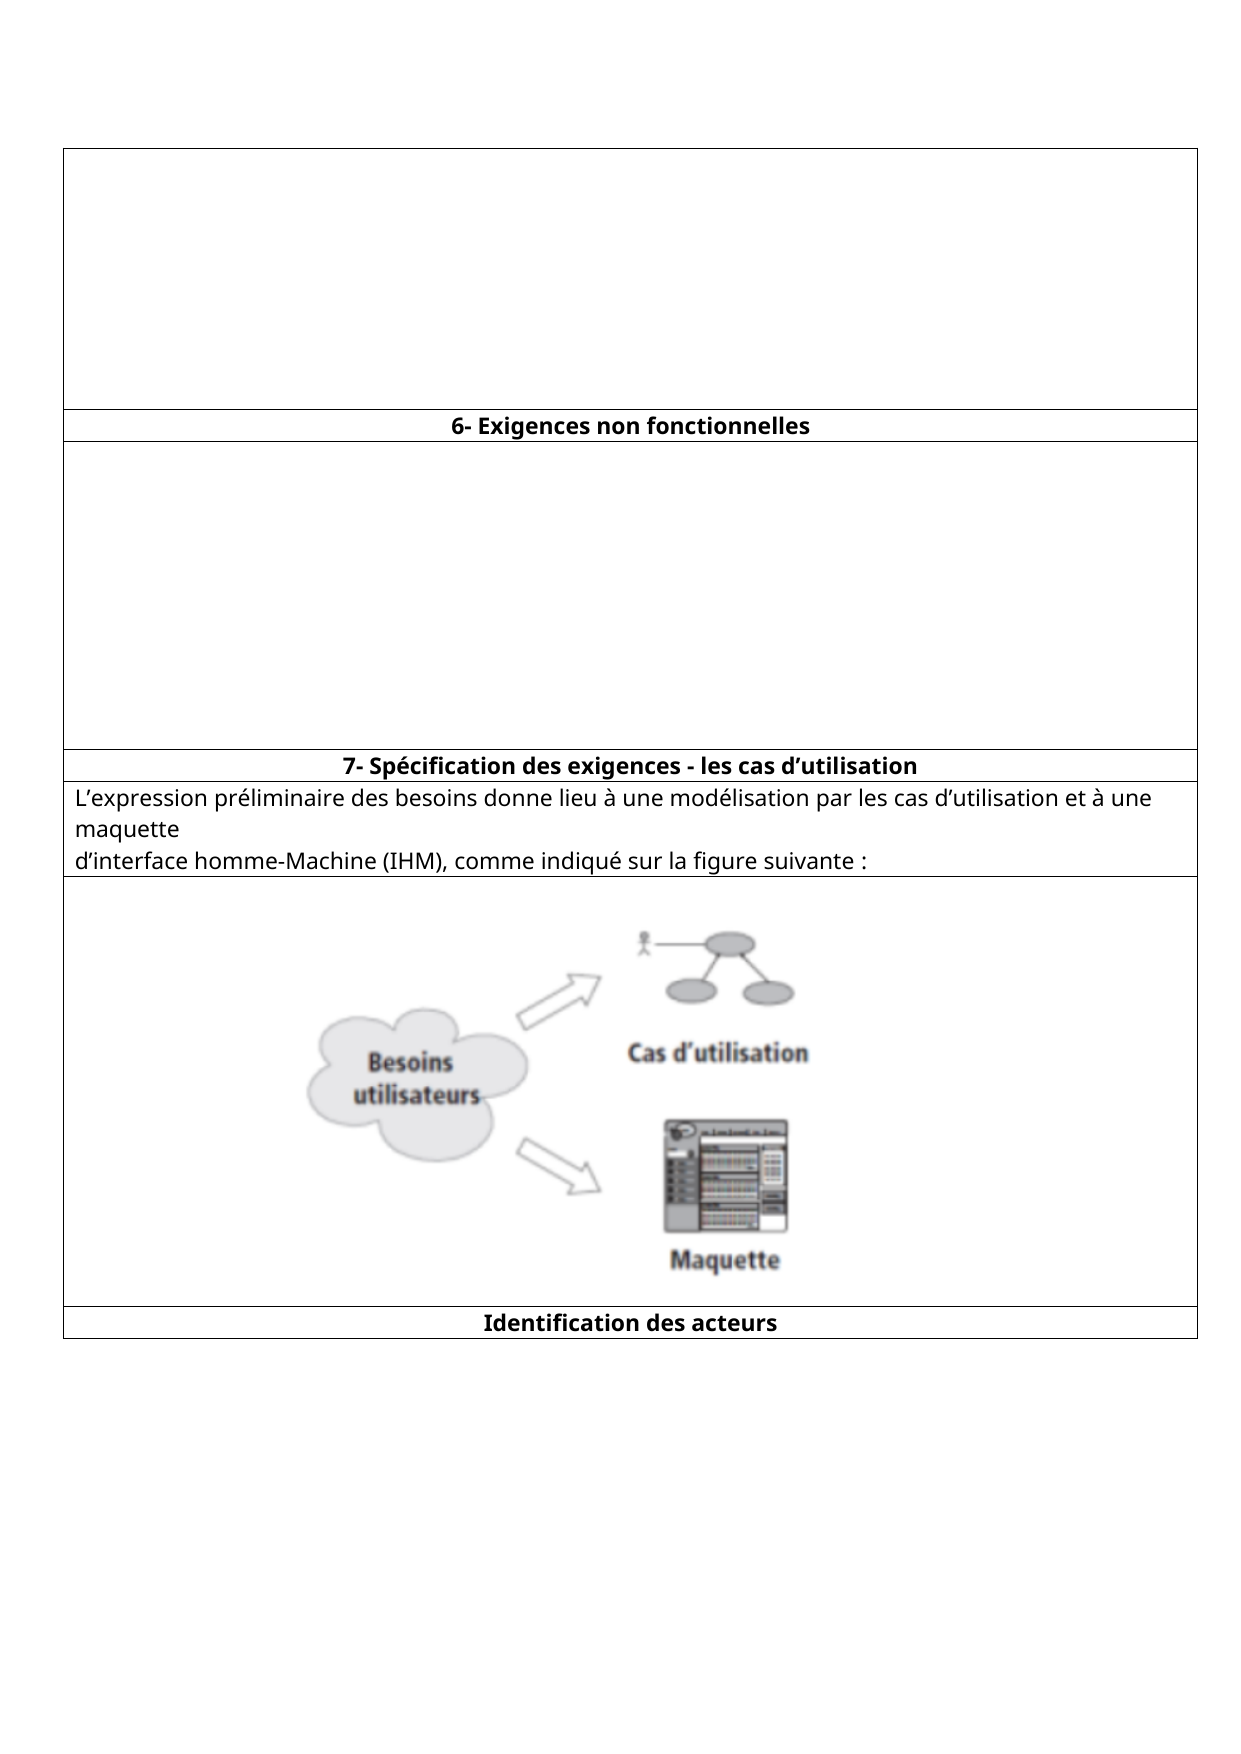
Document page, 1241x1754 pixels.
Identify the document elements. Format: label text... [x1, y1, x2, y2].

table_cell 6- Exigences non fonctionnelles [64, 410, 1197, 441]
table_cell L’expression préliminaire des besoins donne lieu à une modélisation par les cas d’utilisation et à une maquette d’interface homme-Machine (IHM), comme indiqué sur la figure suivante : [64, 782, 1197, 876]
table_cell 7- Spécification des exigences - les cas d’utilisation [64, 750, 1197, 781]
table_cell Identification des acteurs [64, 1307, 1197, 1338]
table_cell [64, 442, 1197, 749]
picture [166, 898, 1109, 1282]
table_cell [64, 149, 1197, 409]
table_cell [64, 877, 1197, 1306]
